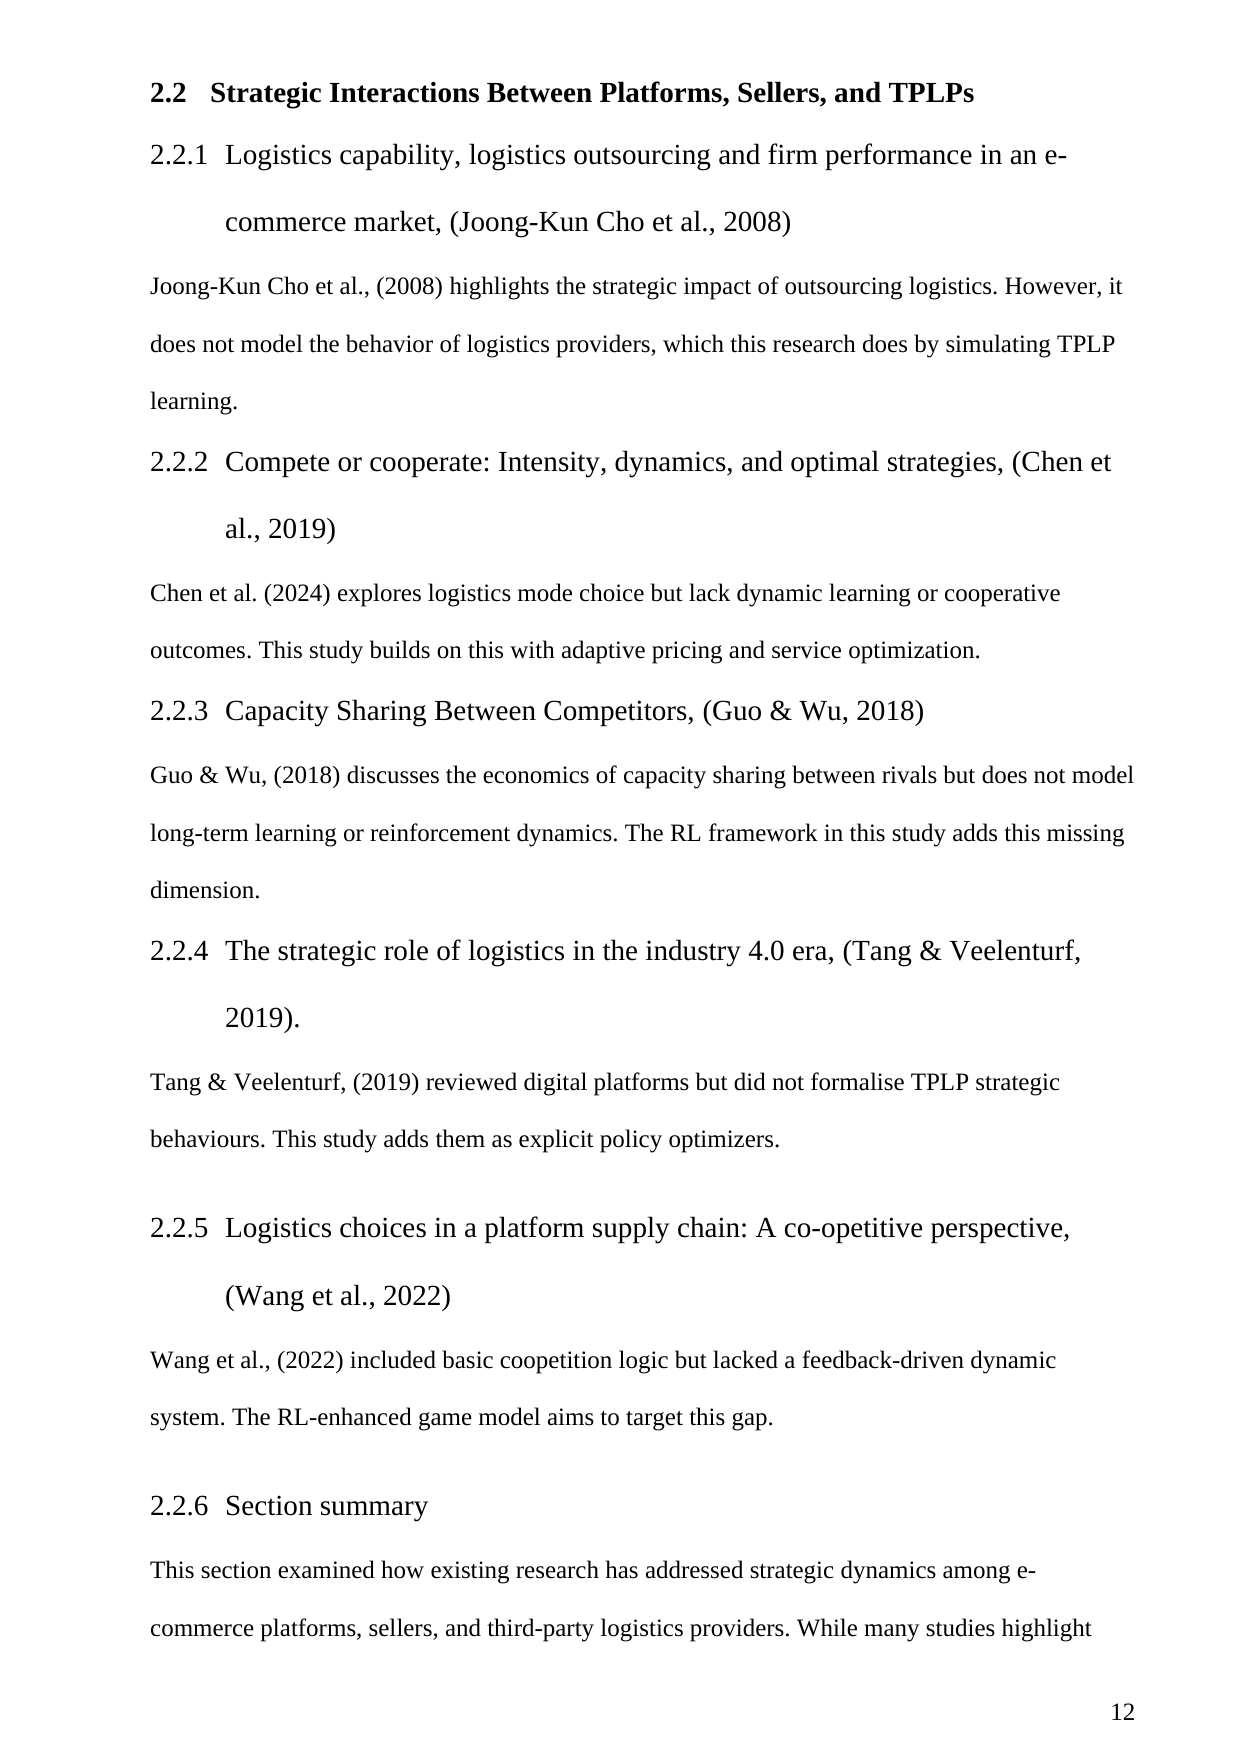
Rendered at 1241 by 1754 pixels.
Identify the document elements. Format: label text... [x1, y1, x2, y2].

subtitle Logistics capability, logistics outsourcing and firm performance in an e-commerce market, (Joong‐Kun Cho et al., 2008) [150, 137, 1135, 238]
text Guo & Wu, (2018) discusses the economics of capacity sharing between rivals but does not model long-term learning or reinforcement dynamics. The RL framework in this study adds this missing dimension. [150, 760, 1135, 904]
subtitle The strategic role of logistics in the industry 4.0 era, (Tang & Veelenturf, 2019). [150, 933, 1135, 1033]
subtitle Compete or cooperate: Intensity, dynamics, and optimal strategies, (Chen et al., 2019) [150, 444, 1135, 544]
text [150, 1556, 1135, 1642]
text Wang et al., (2022) included basic coopetition logic but lacked a feedback-driven dynamic system. The RL-enhanced game model aims to target this gap. [150, 1345, 1135, 1431]
subtitle Section summary [150, 1488, 1135, 1522]
subtitle Logistics choices in a platform supply chain: A co-opetitive perspective, (Wang et al., 2022) [150, 1211, 1135, 1311]
text Tang & Veelenturf, (2019) reviewed digital platforms but did not formalise TPLP strategic behaviours. This study adds them as explicit policy optimizers. [150, 1067, 1135, 1153]
text Joong‐Kun Cho et al., (2008) highlights the strategic impact of outsourcing logistics. However, it does not model the behavior of logistics providers, which this research does by simulating TPLP learning. [150, 271, 1135, 415]
text Chen et al. (2024) explores logistics mode choice but lack dynamic learning or cooperative outcomes. This study builds on this with adaptive pricing and service optimization. [150, 578, 1135, 664]
subtitle Strategic Interactions Between Platforms, Sellers, and TPLPs [150, 75, 1135, 108]
subtitle Capacity Sharing Between Competitors, (Guo & Wu, 2018) [150, 693, 1135, 727]
